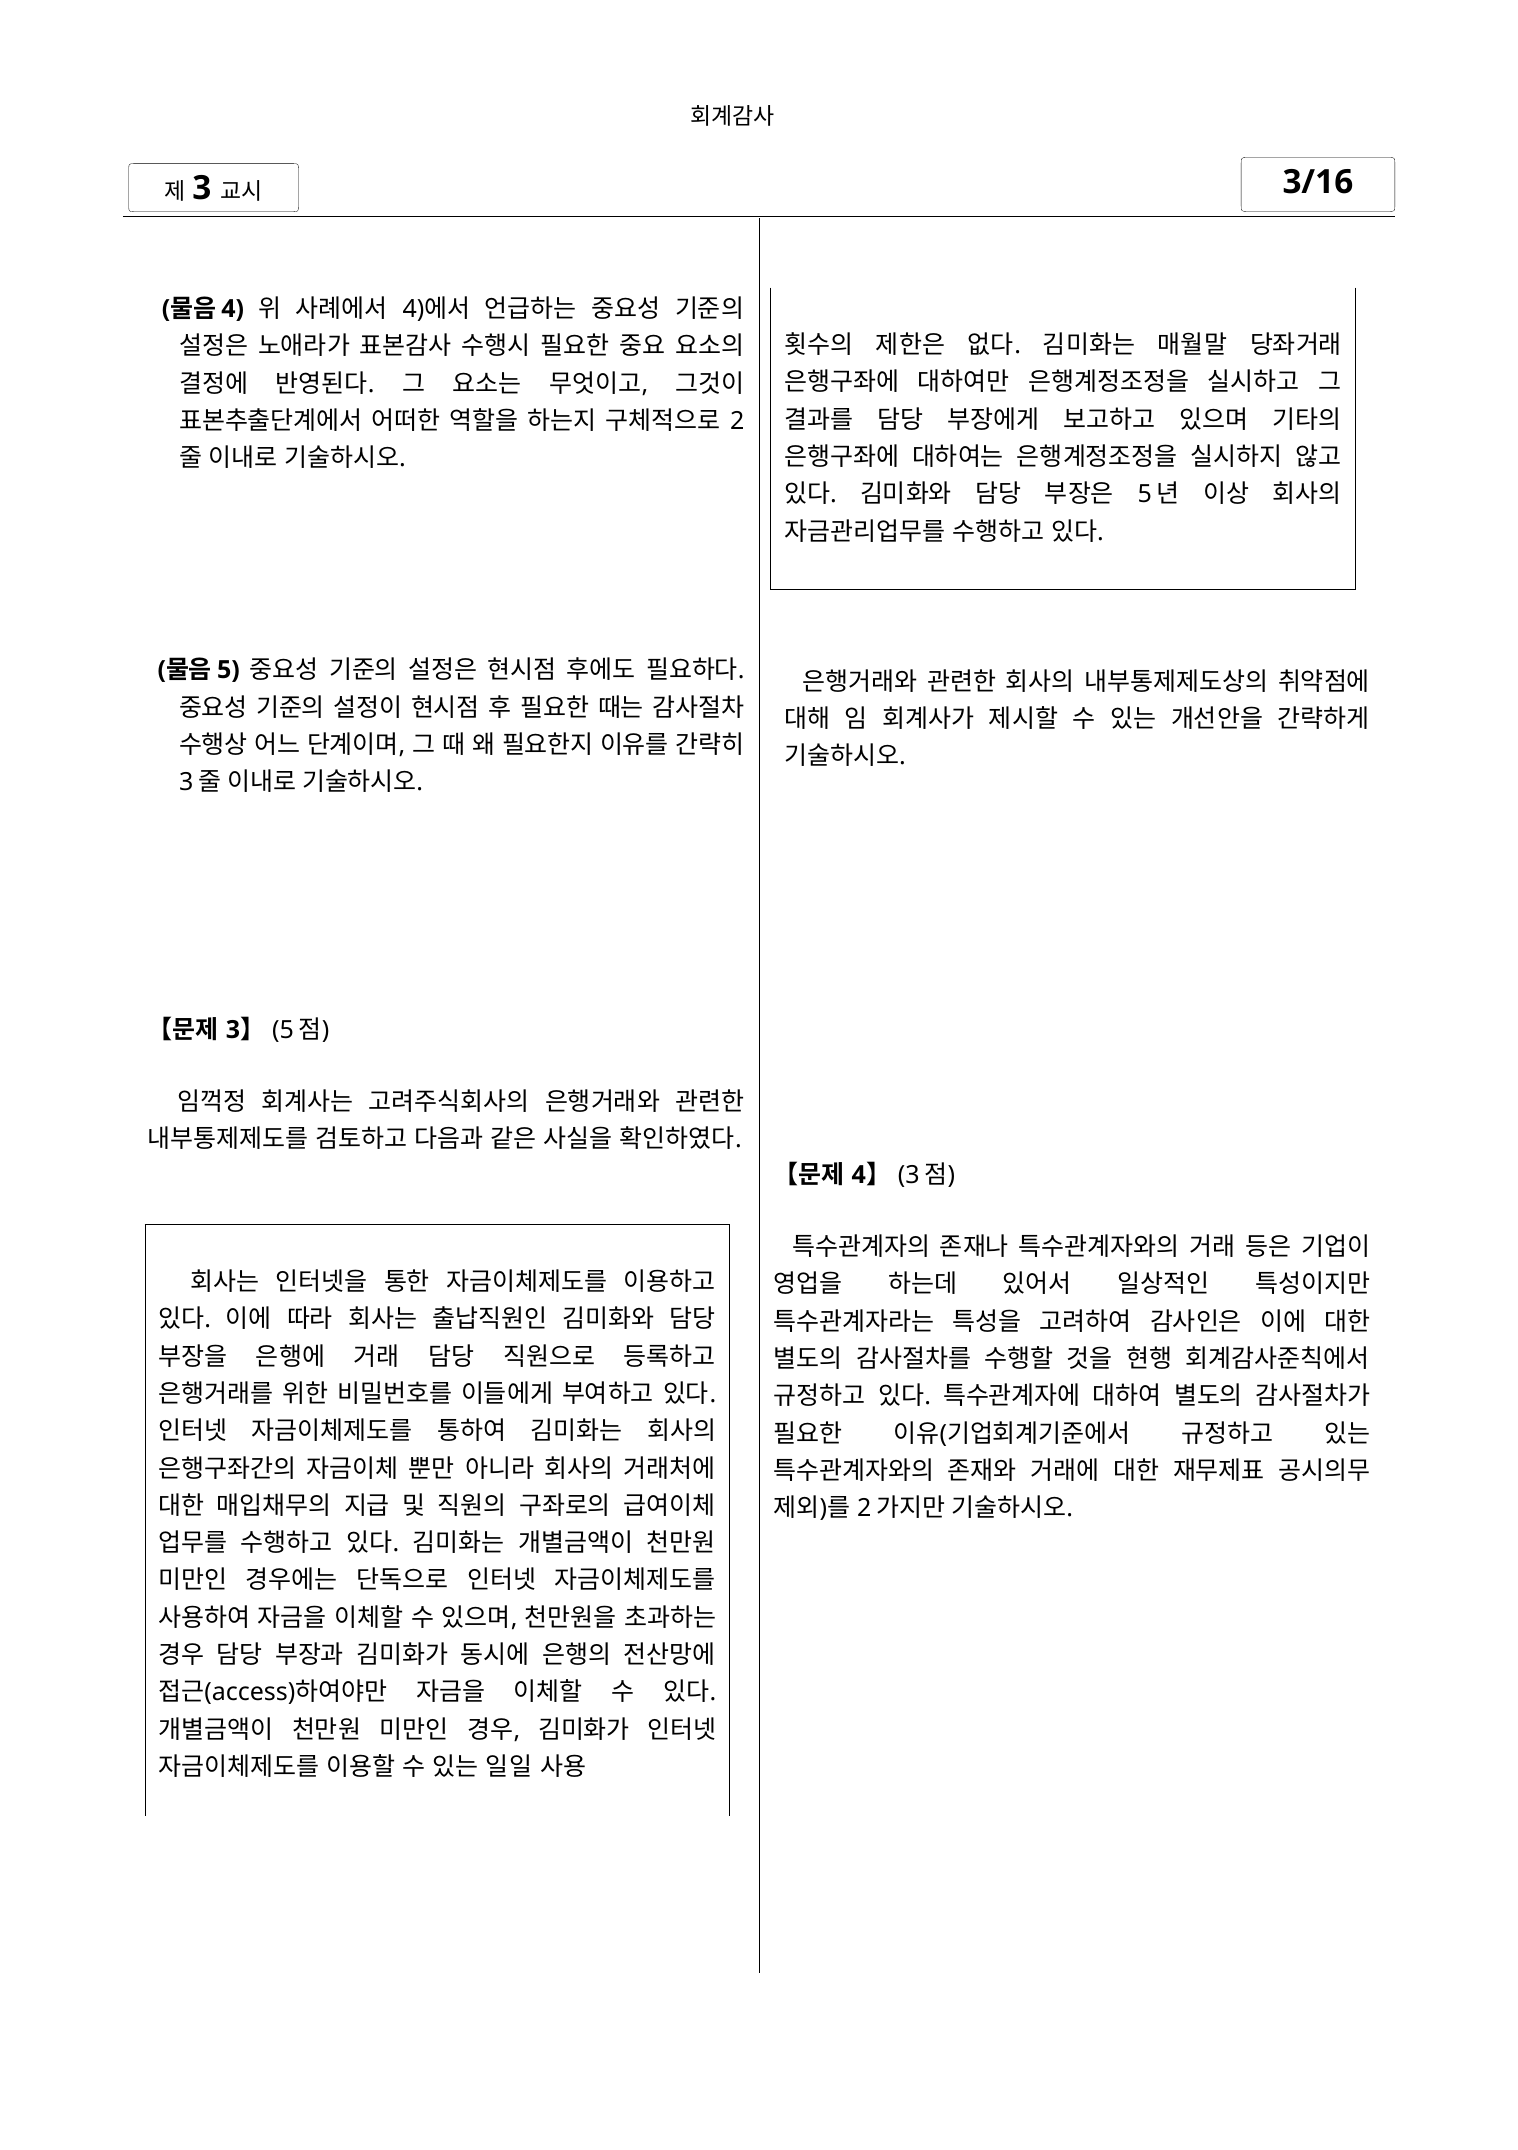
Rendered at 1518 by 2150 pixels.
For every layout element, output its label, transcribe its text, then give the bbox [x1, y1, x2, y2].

text (물음4) 위 사례에서 4)에서 언급하는 중요성 기준의 설정은 노애라가 표본감사 수행시 필요한 중요 요소의 결정에 반영된다. 그 요소는 무엇이고, 그것이 표본추출단계에서 어떠한 역할을 하는지 구체적으로 2줄 이내로 기술하시오. [148, 288, 744, 474]
text 임꺽정 회계사는 고려주식회사의 은행거래와 관련한 내부통제제도를 검토하고 다음과 같은 사실을 확인하였다. [148, 1081, 744, 1155]
table_header 횟수의 제한은 없다. 김미화는 매월말 당좌거래 은행구좌에 대하여만 은행계정조정을 실시하고 그 결과를 담당 부장에게 보고하고 있으며 기타의 은행구좌에 대하여는 은행계정조정을 실시하지 않고 있다. 김미화와 담당 부장은 5년 이상 회사의 자금관리업무를 수행하고 있다. [771, 288, 1355, 589]
text 【문제 3】 (5점) [148, 1009, 744, 1045]
table_header 회사는 인터넷을 통한 자금이체제도를 이용하고 있다. 이에 따라 회사는 출납직원인 김미화와 담당 부장을 은행에 거래 담당 직원으로 등록하고 은행거래를 위한 비밀번호를 이들에게 부여하고 있다. 인터넷 자금이체제도를 통하여 김미화는 회사의 은행구좌간의 자금이체 뿐만 아니라 회사의 거래처에 대한 매입채무의 지급 및 직원의 구좌로의 급여이체 업무를 수행하고 있다. 김미화는 개별금액이 천만원 미만인 경우에는 단독으로 인터넷 자금이체제도를 사용하여 자금을 이체할 수 있으며, 천만원을 초과하는 경우 담당 부장과 김미화가 동시에 은행의 전산망에 접근(access)하여야만 자금을 이체할 수 있다. 개별금액이 천만원 미만인 경우, 김미화가 인터넷 자금이체제도를 이용할 수 있는 일일 사용 [146, 1225, 729, 1816]
text 【문제 4】 (3점) [773, 1154, 1370, 1191]
text (물음5) 중요성 기준의 설정은 현시점 후에도 필요하다. 중요성 기준의 설정이 현시점 후 필요한 때는 감사절차 수행상 어느 단계이며, 그 때 왜 필요한지 이유를 간략히 3줄 이내로 기술하시오. [148, 650, 744, 798]
text 은행거래와 관련한 회사의 내부통제제도상의 취약점에 대해 임 회계사가 제시할 수 있는 개선안을 간략하게 기술하시오. [784, 661, 1370, 772]
text 특수관계자의 존재나 특수관계자와의 거래 등은 기업이 영업을 하는데 있어서 일상적인 특성이지만 특수관계자라는 특성을 고려하여 감사인은 이에 대한 별도의 감사절차를 수행할 것을 현행 회계감사준칙에서 규정하고 있다. 특수관계자에 대하여 별도의 감사절차가 필요한 이유(기업회계기준에서 규정하고 있는 특수관계자와의 존재와 거래에 대한 재무제표 공시의무 제외)를 2가지만 기술하시오. [773, 1227, 1370, 1524]
